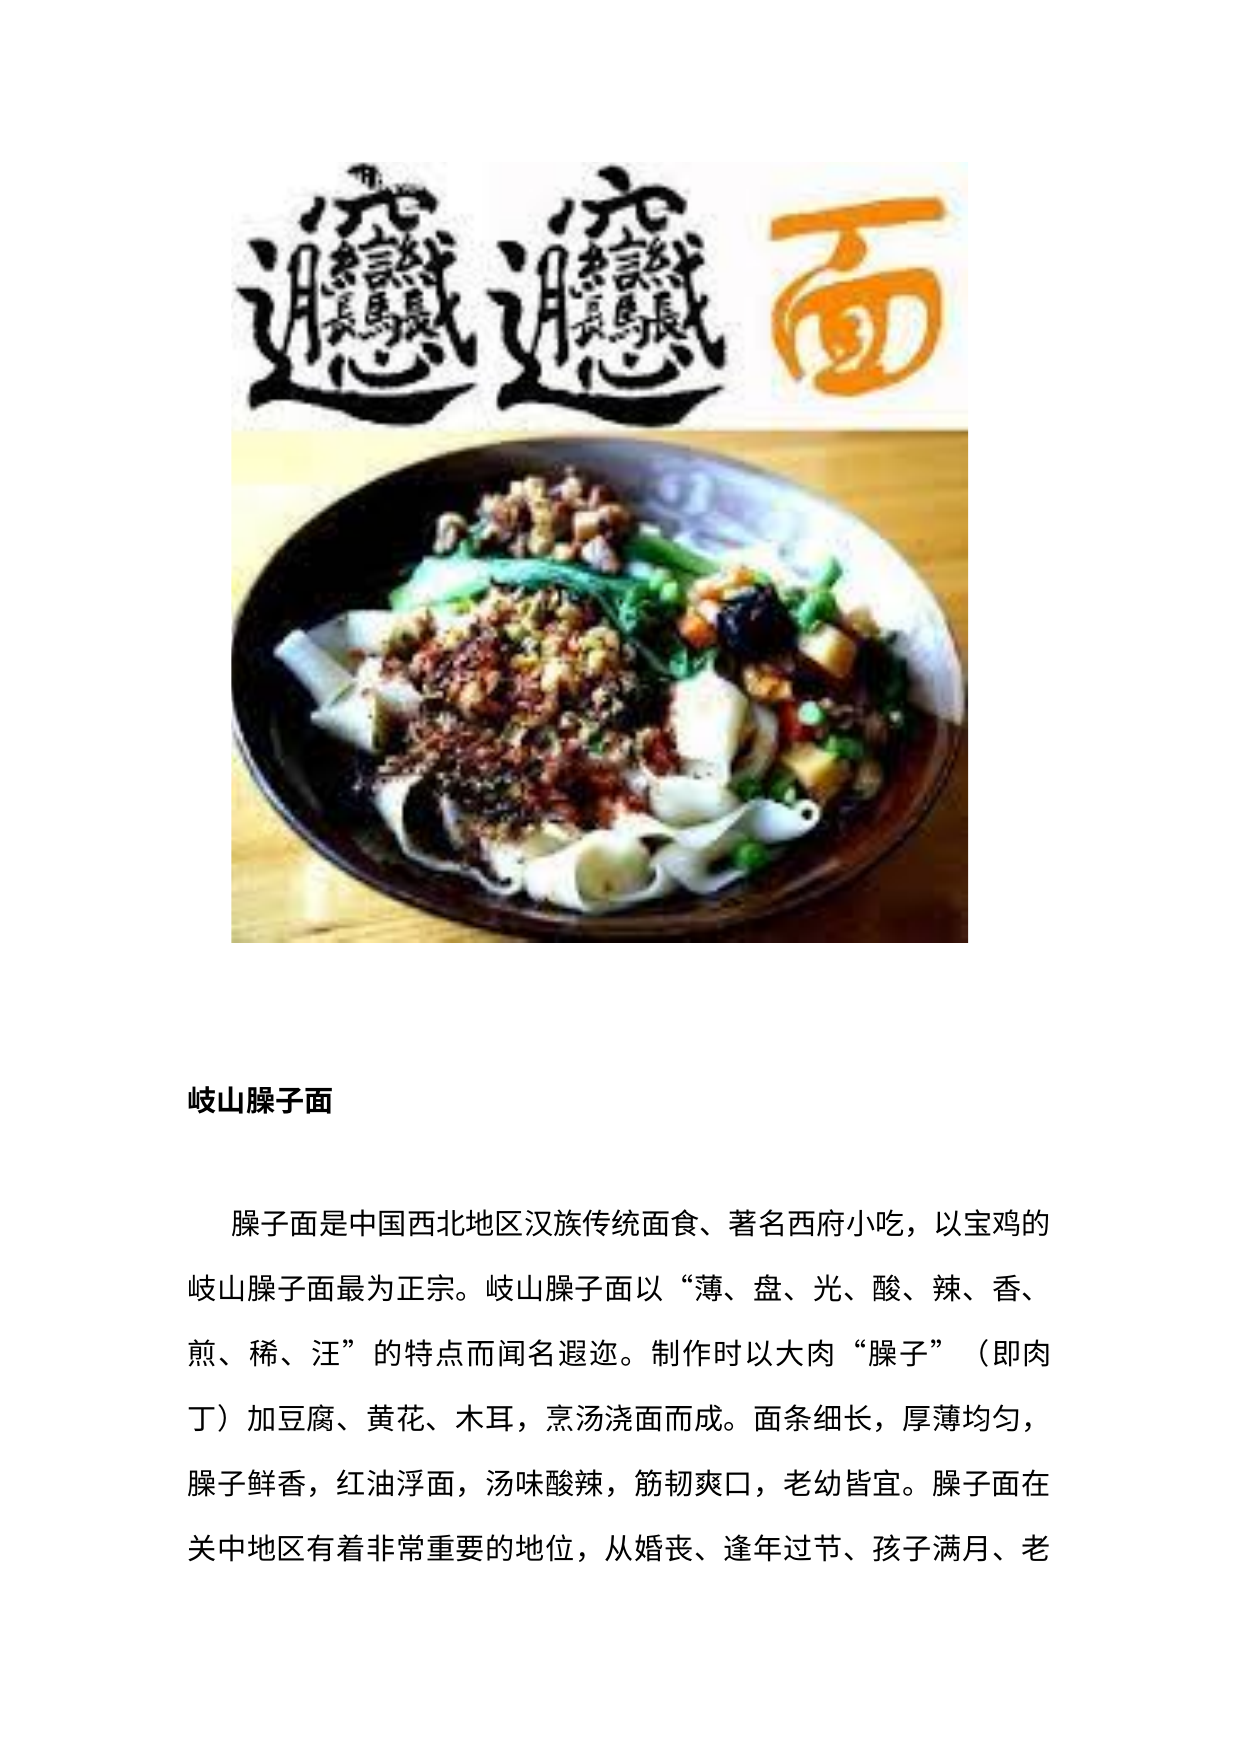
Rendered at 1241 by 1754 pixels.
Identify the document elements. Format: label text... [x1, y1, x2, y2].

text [187, 1189, 1053, 1579]
picture [231, 162, 969, 943]
subtitle 岐山臊子面 [187, 1067, 1053, 1132]
